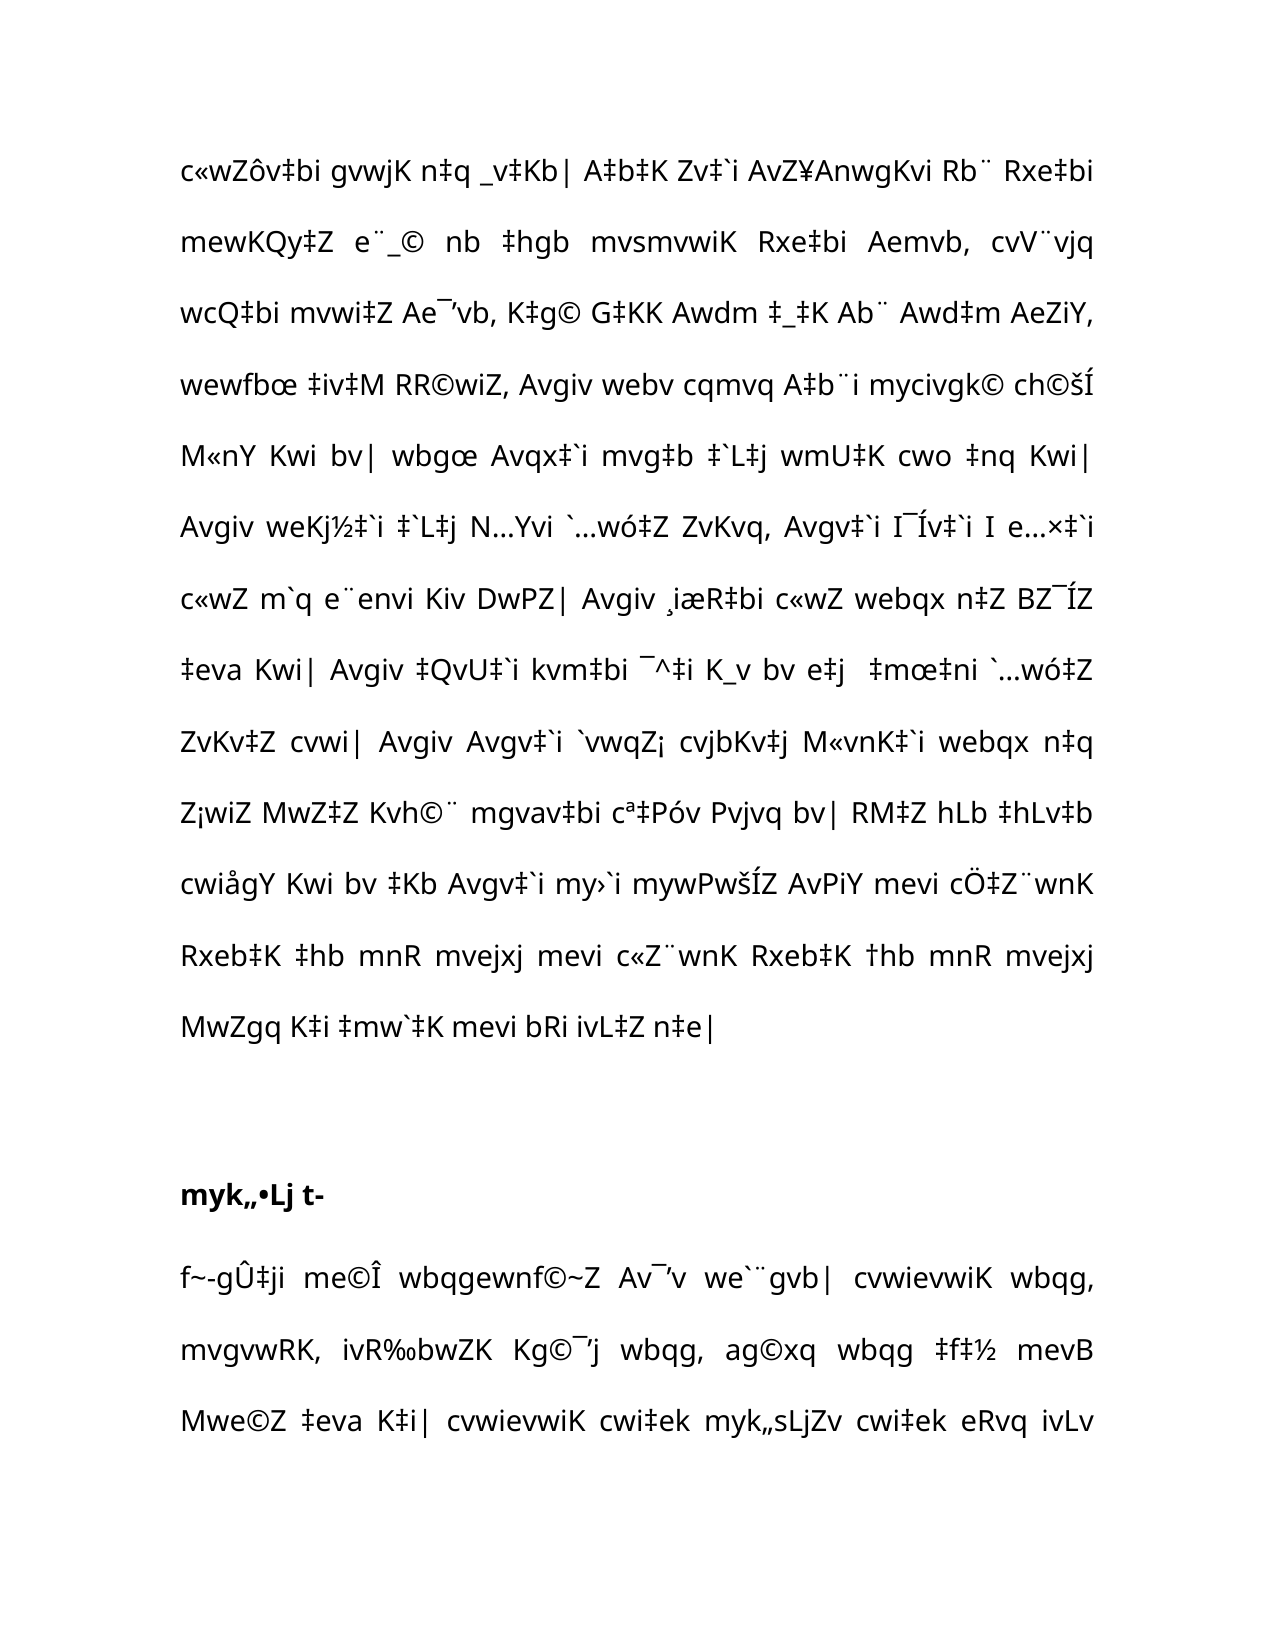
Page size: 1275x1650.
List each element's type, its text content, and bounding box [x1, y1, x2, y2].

text myk„•Lj t- [180, 1174, 1095, 1214]
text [180, 1258, 1095, 1440]
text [180, 150, 1095, 1046]
